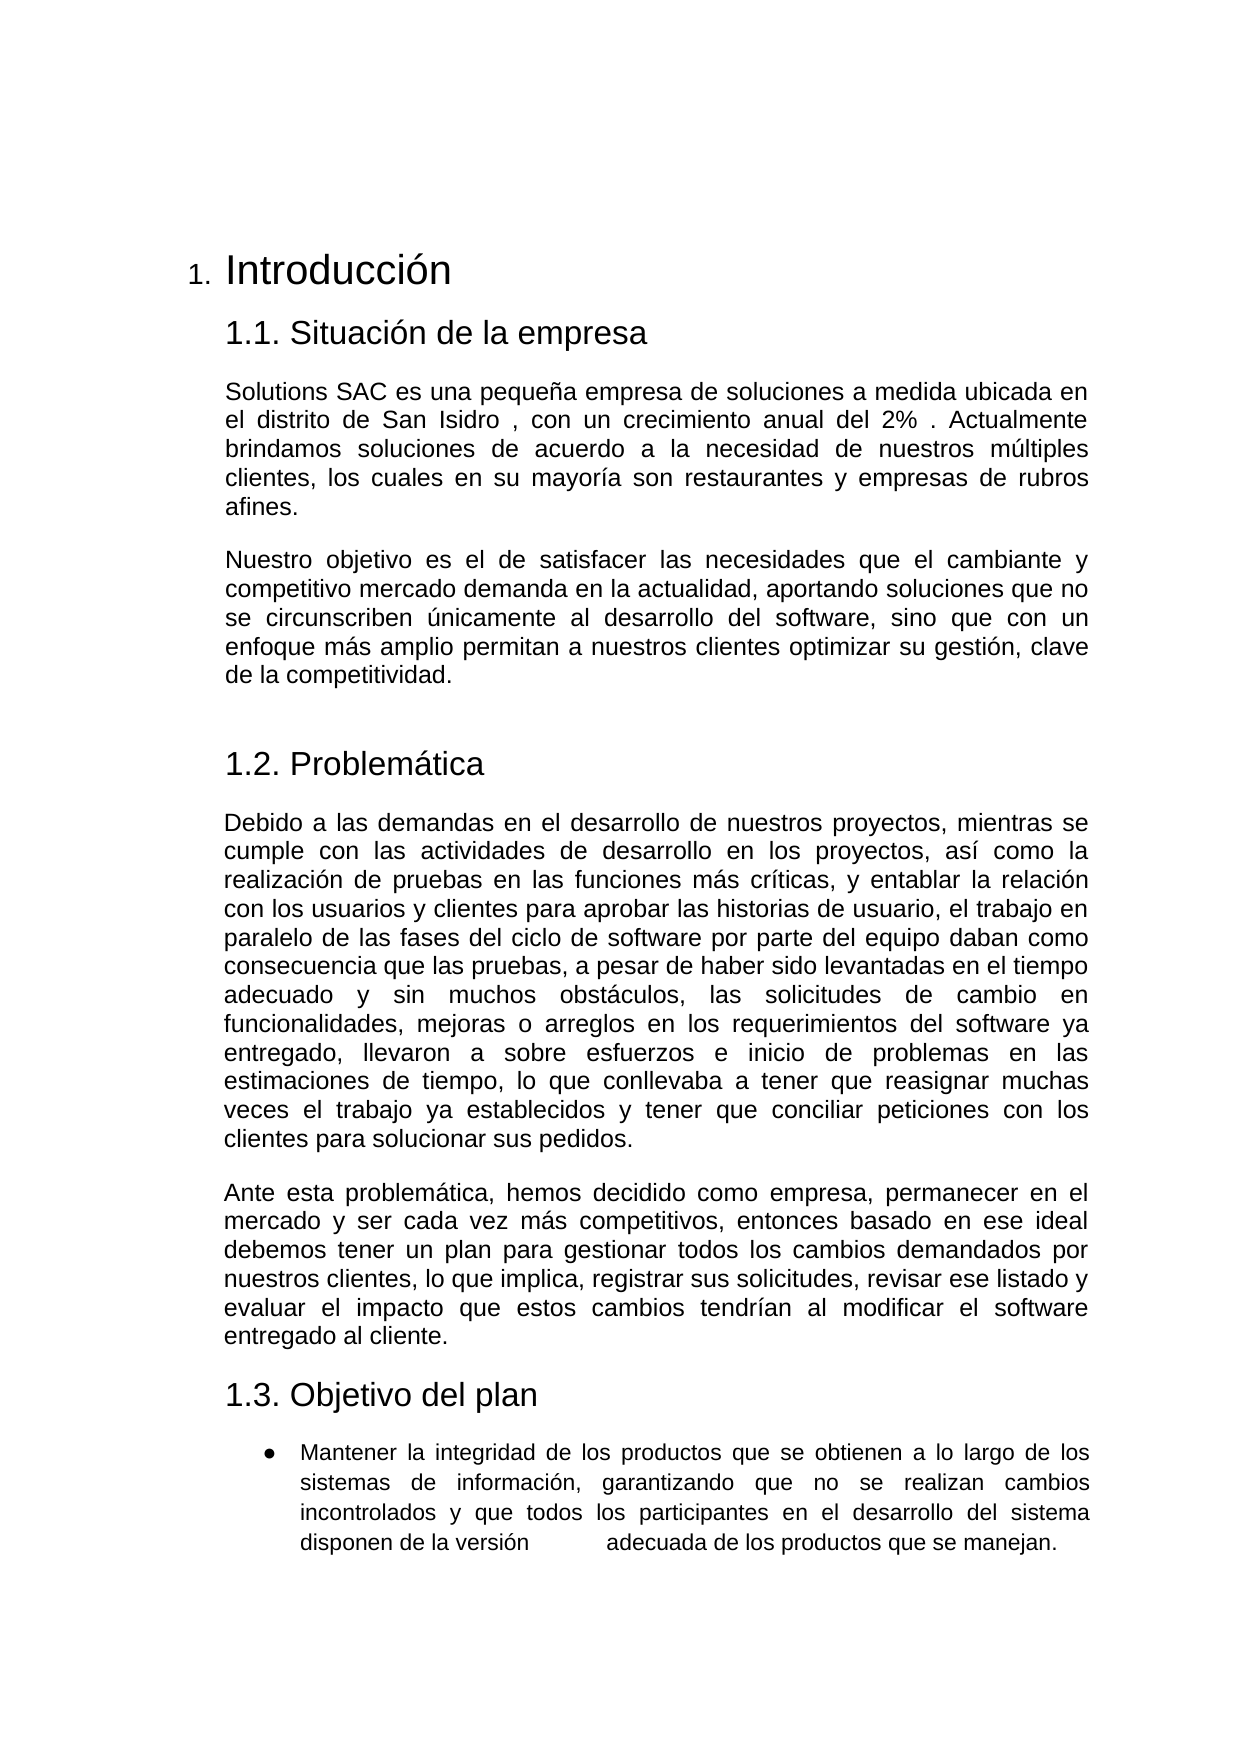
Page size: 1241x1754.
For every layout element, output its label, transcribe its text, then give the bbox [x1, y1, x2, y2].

text Ante esta problemática, hemos decidido como empresa, permanecer en el mercado y ser cada vez más competitivos, entonces basado en ese ideal debemos tener un plan para gestionar todos los cambios demandados por nuestros clientes, lo que implica, registrar sus solicitudes, revisar ese listado y evaluar el impacto que estos cambios tendrían al modificar el software entregado al cliente. [224, 1178, 1090, 1350]
subtitle 1.3. Objetivo del plan [225, 1375, 1090, 1413]
subtitle Introducción [187, 245, 1090, 293]
text Nuestro objetivo es el de satisfacer las necesidades que el cambiante y competitivo mercado demanda en la actualidad, aportando soluciones que no se circunscriben únicamente al desarrollo del software, sino que con un enfoque más amplio permitan a nuestros clientes optimizar su gestión, clave de la competitividad. [225, 545, 1090, 689]
list Mantener la integridad de los productos que se obtienen a lo largo de los sistemas de información, garantizando que no se realizan cambios incontrolados y que todos los participantes en el desarrollo del sistema disponen de la versión adecuada de los productos que se manejan. [262, 1438, 1090, 1556]
text Solutions SAC es una pequeña empresa de soluciones a medida ubicada en el distrito de San Isidro , con un crecimiento anual del 2% . Actualmente brindamos soluciones de acuerdo a la necesidad de nuestros múltiples clientes, los cuales en su mayoría son restaurantes y empresas de rubros afines. [225, 376, 1090, 520]
subtitle 1.1. Situación de la empresa [225, 313, 1090, 351]
text Debido a las demandas en el desarrollo de nuestros proyectos, mientras se cumple con las actividades de desarrollo en los proyectos, así como la realización de pruebas en las funciones más críticas, y entablar la relación con los usuarios y clientes para aprobar las historias de usuario, el trabajo en paralelo de las fases del ciclo de software por parte del equipo daban como consecuencia que las pruebas, a pesar de haber sido levantadas en el tiempo adecuado y sin muchos obstáculos, las solicitudes de cambio en funcionalidades, mejoras o arreglos en los requerimientos del software ya entregado, llevaron a sobre esfuerzos e inicio de problemas en las estimaciones de tiempo, lo que conllevaba a tener que reasignar muchas veces el trabajo ya establecidos y tener que conciliar peticiones con los clientes para solucionar sus pedidos. [224, 808, 1090, 1153]
subtitle 1.2. Problemática [225, 744, 1090, 783]
